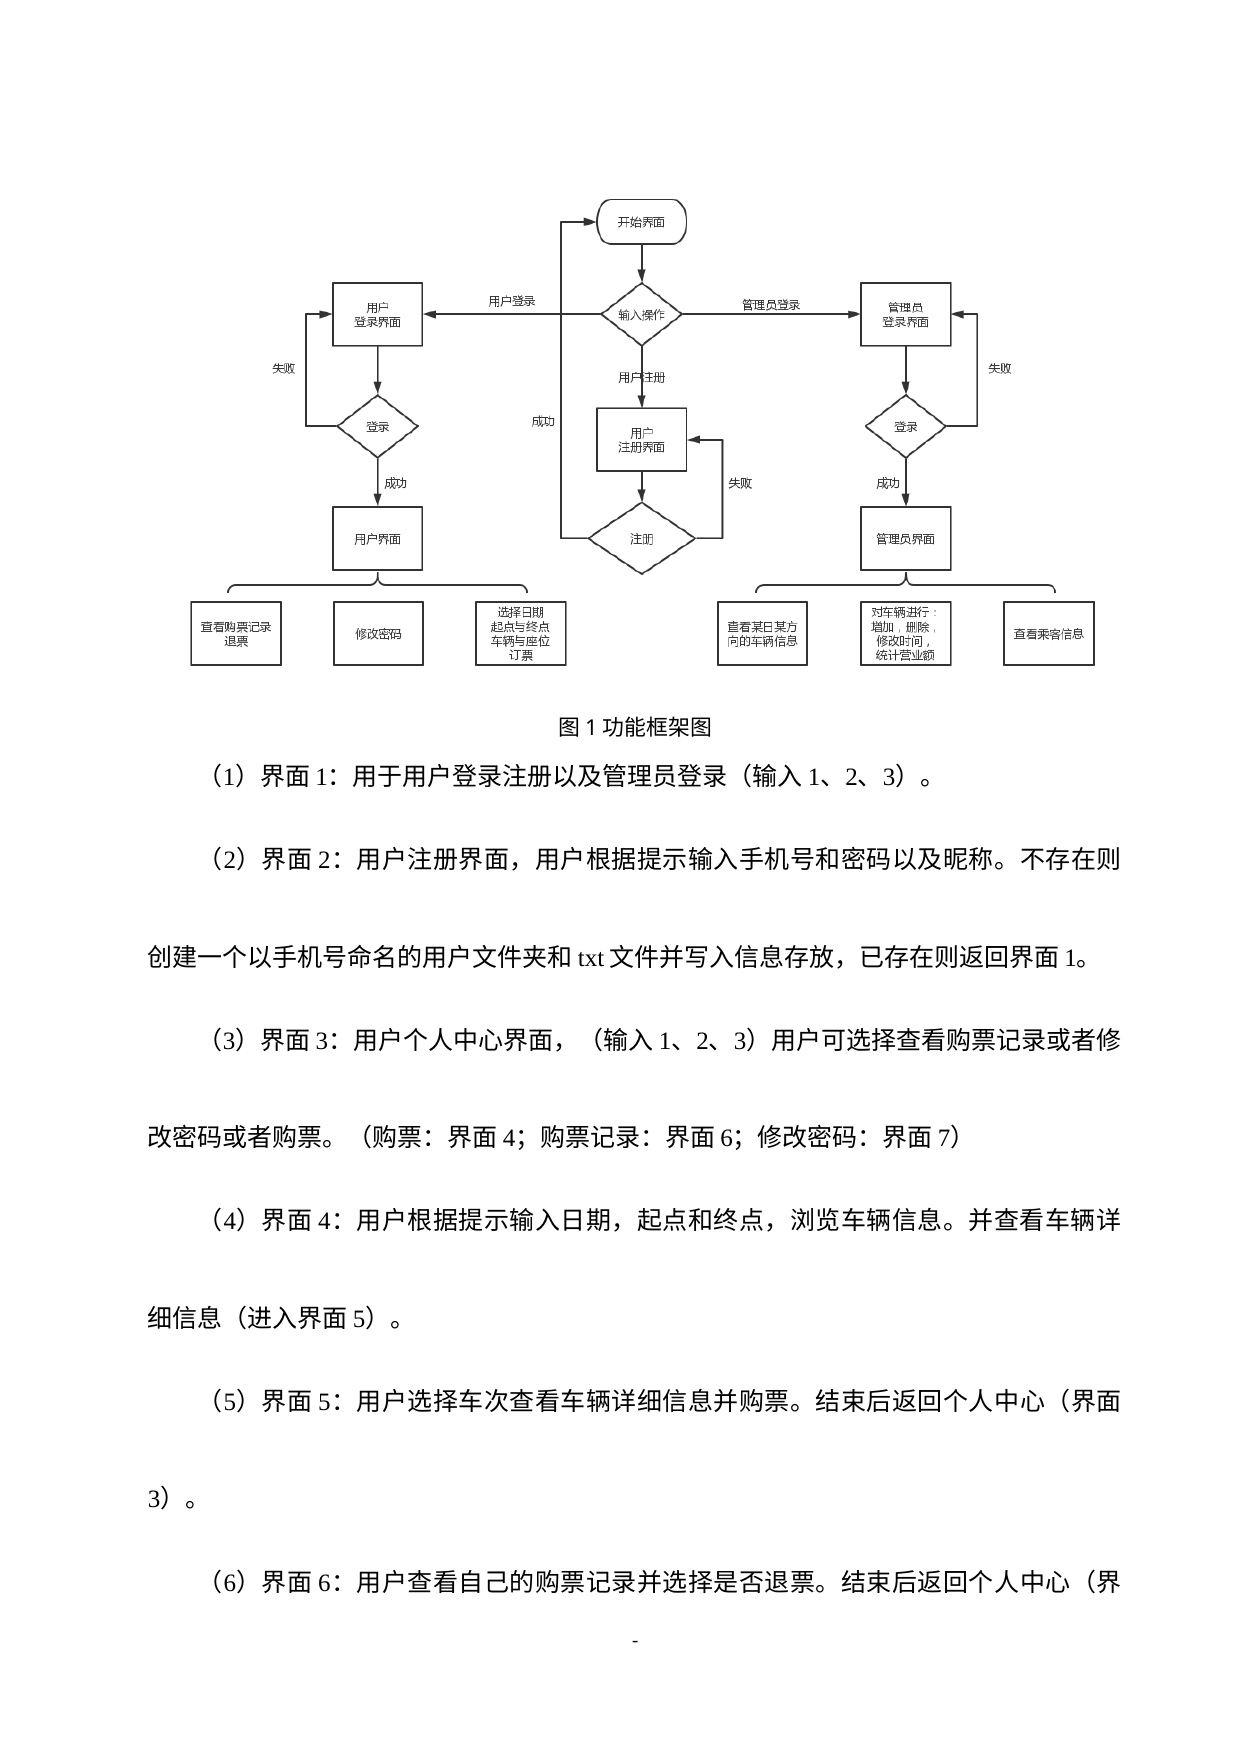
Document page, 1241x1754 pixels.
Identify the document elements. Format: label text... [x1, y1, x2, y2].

text （3）界面3：用户个人中心界面，（输入1、2、3）用户可选择查看购票记录或者修改密码或者购票。（购票：界面4；购票记录：界面6；修改密码：界面7） [148, 1006, 1122, 1168]
picture [148, 157, 1122, 693]
text （4）界面4：用户根据提示输入日期，起点和终点，浏览车辆信息。并查看车辆详细信息（进入界面5）。 [148, 1186, 1122, 1349]
text 图 1 功能框架图 [148, 709, 1122, 742]
text （2）界面2：用户注册界面，用户根据提示输入手机号和密码以及昵称。不存在则创建一个以手机号命名的用户文件夹和txt文件并写入信息存放，已存在则返回界面1。 [148, 825, 1122, 988]
text （1）界面1：用于用户登录注册以及管理员登录（输入1、2、3）。 [148, 742, 1122, 807]
text （5）界面5：用户选择车次查看车辆详细信息并购票。结束后返回个人中心（界面3）。 [148, 1367, 1122, 1529]
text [148, 1548, 1122, 1613]
